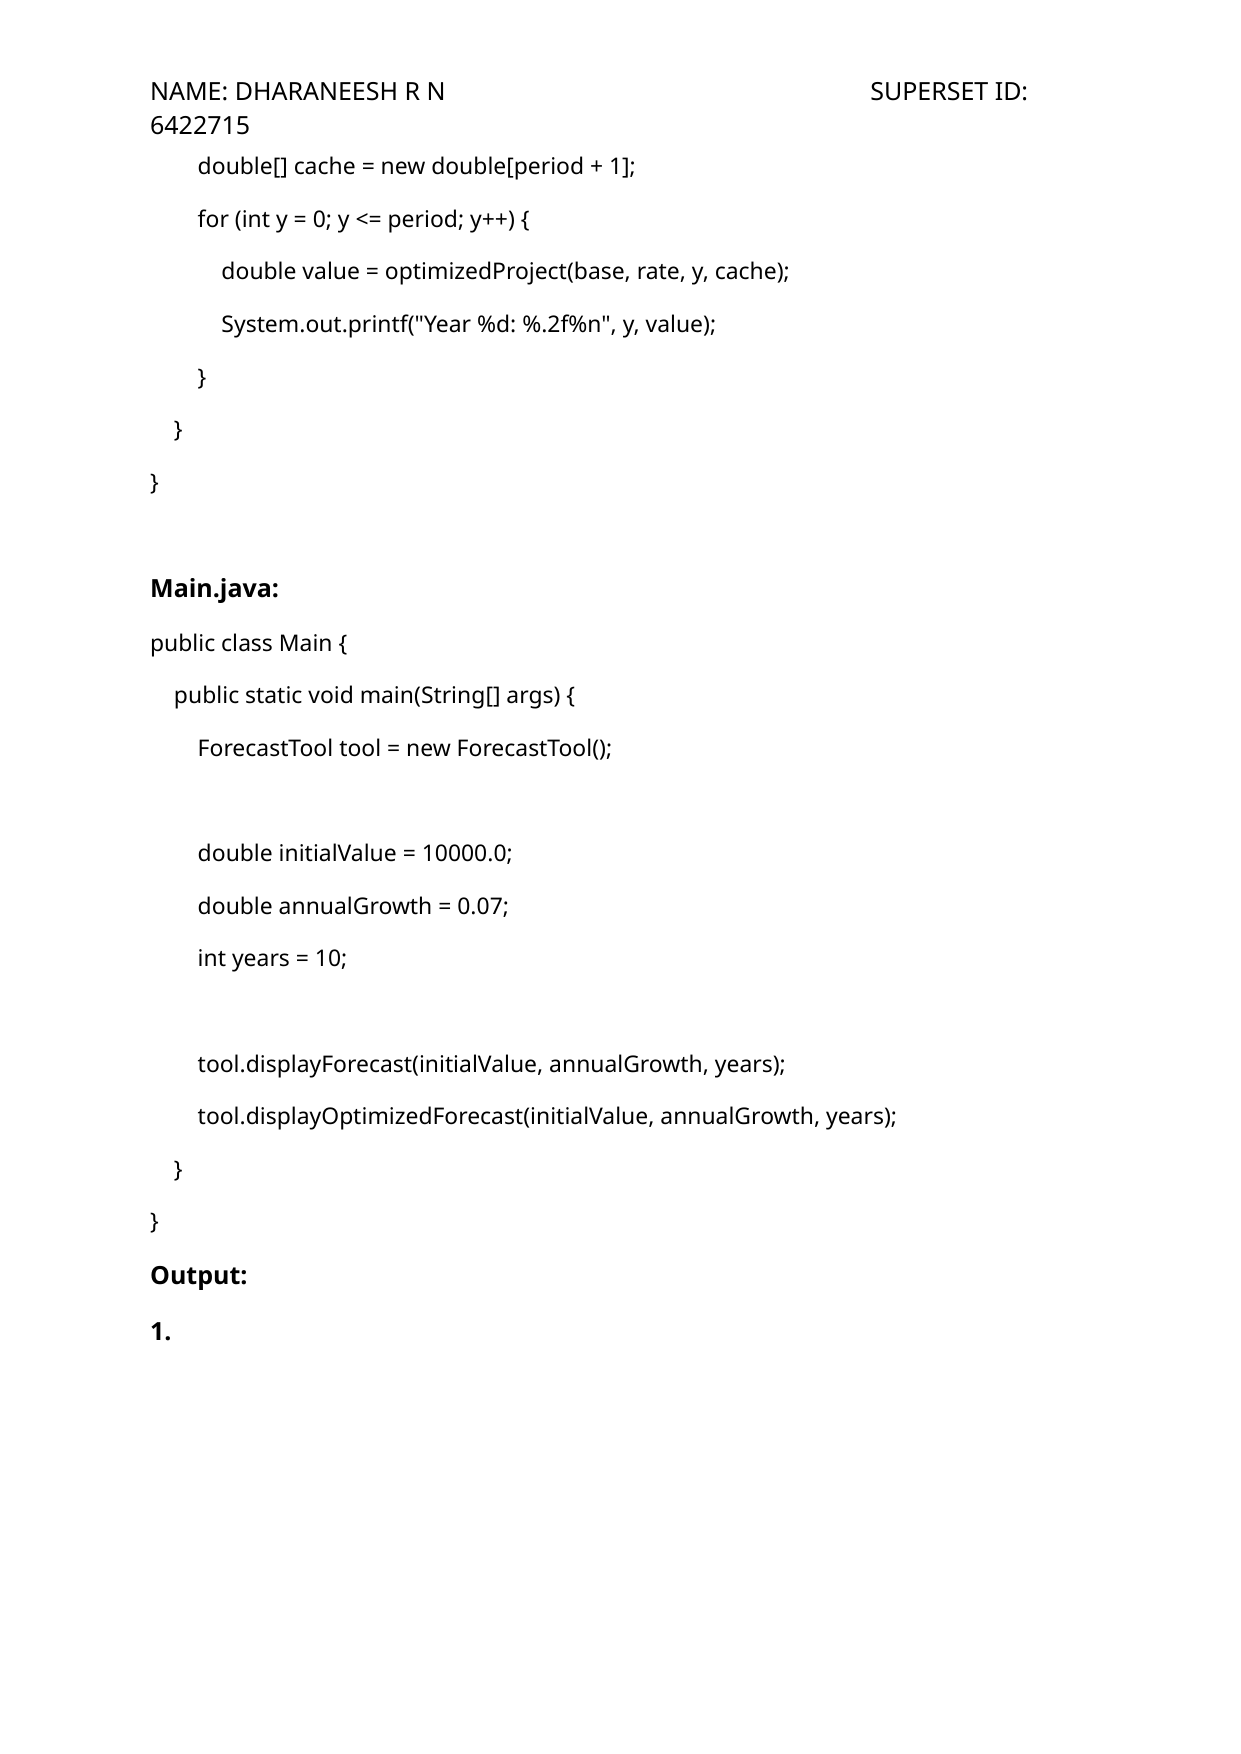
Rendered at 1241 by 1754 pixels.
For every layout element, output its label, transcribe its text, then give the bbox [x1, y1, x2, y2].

text for (int y = 0; y <= period; y++) { [150, 203, 1090, 234]
text Output: [150, 1258, 1090, 1292]
text ForecastTool tool = new ForecastTool(); [150, 732, 1090, 763]
text double[] cache = new double[period + 1]; [150, 150, 1090, 181]
text tool.displayOptimizedForecast(initialValue, annualGrowth, years); [150, 1100, 1090, 1131]
text tool.displayForecast(initialValue, annualGrowth, years); [150, 1047, 1090, 1079]
text 1. [150, 1314, 1090, 1348]
text } [150, 360, 1090, 392]
text public static void main(String[] args) { [150, 679, 1090, 711]
text public class Main { [150, 627, 1090, 658]
text } [150, 413, 1090, 444]
text double annualGrowth = 0.07; [150, 890, 1090, 921]
text System.out.printf("Year %d: %.2f%n", y, value); [150, 308, 1090, 339]
text double initialValue = 10000.0; [150, 837, 1090, 868]
text int years = 10; [150, 942, 1090, 973]
text double value = optimizedProject(base, rate, y, cache); [150, 255, 1090, 286]
text } [150, 466, 1090, 497]
text } [150, 1205, 1090, 1237]
text Main.java: [150, 571, 1090, 605]
text } [150, 1153, 1090, 1184]
